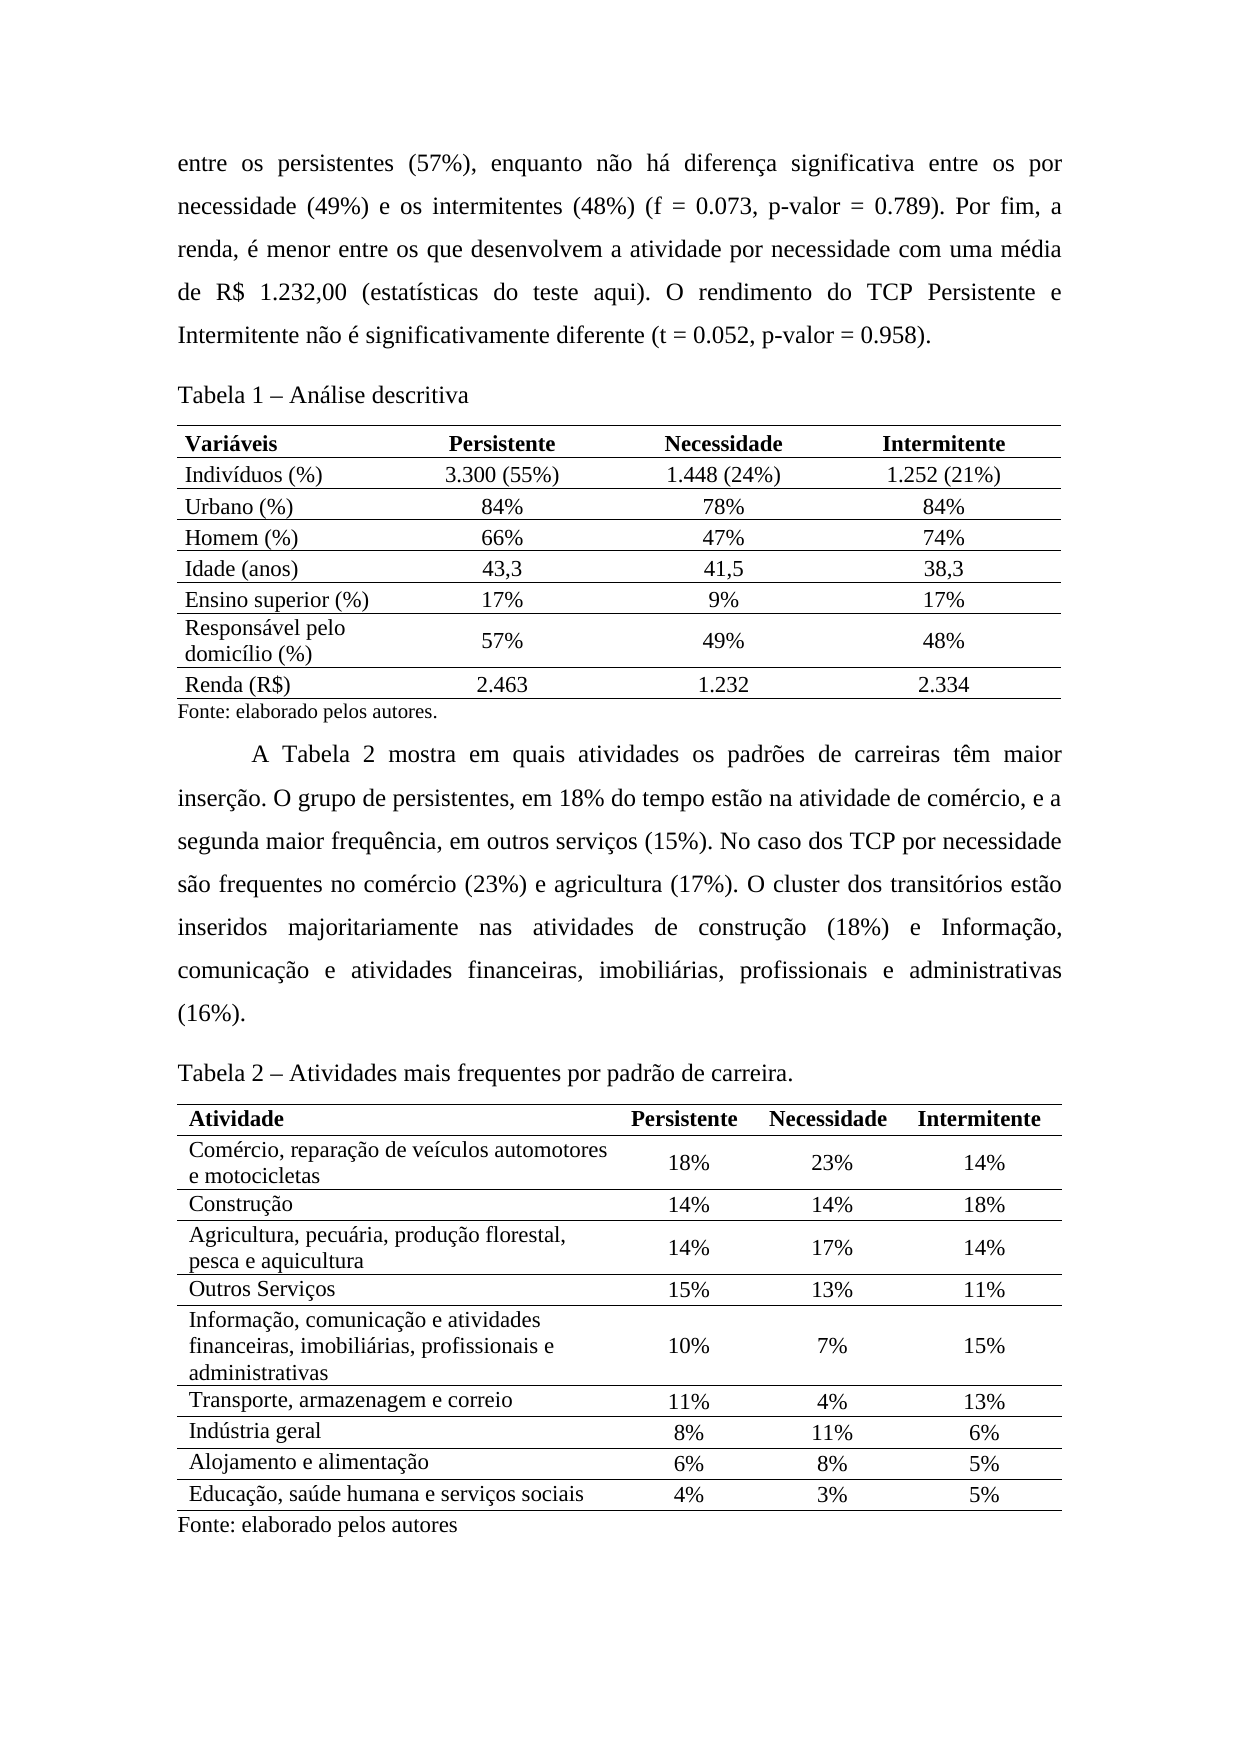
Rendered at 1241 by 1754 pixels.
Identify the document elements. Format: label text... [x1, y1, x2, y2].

text Fonte: elaborado pelos autores. [177, 699, 1063, 723]
table_cell Idade (anos) [177, 551, 384, 582]
table_cell 11% [906, 1275, 1062, 1305]
table_header Atividade [177, 1105, 619, 1135]
table_cell 48% [827, 614, 1061, 667]
table_cell 47% [620, 520, 827, 550]
table_cell 17% [827, 583, 1061, 613]
table_cell 14% [906, 1136, 1062, 1188]
table_cell Alojamento e alimentação [177, 1449, 619, 1479]
table_cell 7% [758, 1306, 906, 1385]
table_cell 15% [620, 1275, 758, 1305]
text Fonte: elaborado pelos autores [177, 1511, 1063, 1537]
table_cell 1.448 (24%) [620, 458, 827, 488]
table_cell Responsável pelo domicílio (%) [177, 614, 384, 667]
table_header Persistente [384, 426, 620, 457]
table_cell 14% [758, 1190, 906, 1220]
table_cell 43,3 [384, 551, 620, 582]
table_cell 17% [758, 1221, 906, 1273]
table_cell 3.300 (55%) [384, 458, 620, 488]
table_cell 3% [758, 1480, 906, 1510]
table_cell Indivíduos (%) [177, 458, 384, 488]
table_cell 18% [620, 1136, 758, 1188]
table_cell Homem (%) [177, 520, 384, 550]
table_cell Indústria geral [177, 1417, 619, 1447]
table_cell 18% [906, 1190, 1062, 1220]
table_cell 84% [384, 489, 620, 519]
table_cell 38,3 [827, 551, 1061, 582]
table_cell 5% [906, 1449, 1062, 1479]
table_cell 13% [906, 1386, 1062, 1416]
table_cell Outros Serviços [177, 1275, 619, 1305]
table_cell 8% [758, 1449, 906, 1479]
table_cell Transporte, armazenagem e correio [177, 1386, 619, 1416]
table_cell 13% [758, 1275, 906, 1305]
table_cell 6% [620, 1449, 758, 1479]
table_cell Construção [177, 1190, 619, 1220]
table_cell 1.232 [620, 668, 827, 698]
table_header Persistente [620, 1105, 758, 1135]
table_cell Renda (R$) [177, 668, 384, 698]
table_cell Agricultura, pecuária, produção florestal, pesca e aquicultura [177, 1221, 619, 1273]
table_cell 57% [384, 614, 620, 667]
table_cell Informação, comunicação e atividades financeiras, imobiliárias, profissionais e administrativas [177, 1306, 619, 1385]
table_header Intermitente [906, 1105, 1062, 1135]
text A Tabela 2 mostra em quais atividades os padrões de carreiras têm maior inserção. O grupo de persistentes, em 18% do tempo estão na atividade de comércio, e a segunda maior frequência, em outros serviços (15%). No caso dos TCP por necessidade são frequentes no comércio (23%) e agricultura (17%). O cluster dos transitórios estão inseridos majoritariamente nas atividades de construção (18%) e Informação, comunicação e atividades financeiras, imobiliárias, profissionais e administrativas (16%). [177, 739, 1063, 1027]
table_cell 66% [384, 520, 620, 550]
table_cell 84% [827, 489, 1061, 519]
table_cell 17% [384, 583, 620, 613]
table_cell 49% [620, 614, 827, 667]
table_cell 1.252 (21%) [827, 458, 1061, 488]
table_header Necessidade [758, 1105, 906, 1135]
table_cell 11% [620, 1386, 758, 1416]
table_cell 2.463 [384, 668, 620, 698]
table_cell 78% [620, 489, 827, 519]
table_cell Comércio, reparação de veículos automotores e motocicletas [177, 1136, 619, 1188]
table_cell Educação, saúde humana e serviços sociais [177, 1480, 619, 1510]
table_header Necessidade [620, 426, 827, 457]
table_header Variáveis [177, 426, 384, 457]
table_cell 10% [620, 1306, 758, 1385]
text Tabela 2 – Atividades mais frequentes por padrão de carreira. [177, 1058, 1063, 1087]
table_cell 74% [827, 520, 1061, 550]
table_cell 23% [758, 1136, 906, 1188]
table_cell 14% [620, 1190, 758, 1220]
table_cell 6% [906, 1417, 1062, 1447]
table_cell Urbano (%) [177, 489, 384, 519]
table_cell 4% [758, 1386, 906, 1416]
table_cell 8% [620, 1417, 758, 1447]
table_cell 2.334 [827, 668, 1061, 698]
table_header Intermitente [827, 426, 1061, 457]
table_cell 14% [906, 1221, 1062, 1273]
table_cell 14% [620, 1221, 758, 1273]
table_cell 41,5 [620, 551, 827, 582]
table_cell 4% [620, 1480, 758, 1510]
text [177, 148, 1063, 349]
table_cell 11% [758, 1417, 906, 1447]
text Tabela 1 – Análise descritiva [177, 380, 1063, 409]
table_cell 15% [906, 1306, 1062, 1385]
table_cell 9% [620, 583, 827, 613]
table_cell 5% [906, 1480, 1062, 1510]
table_cell Ensino superior (%) [177, 583, 384, 613]
